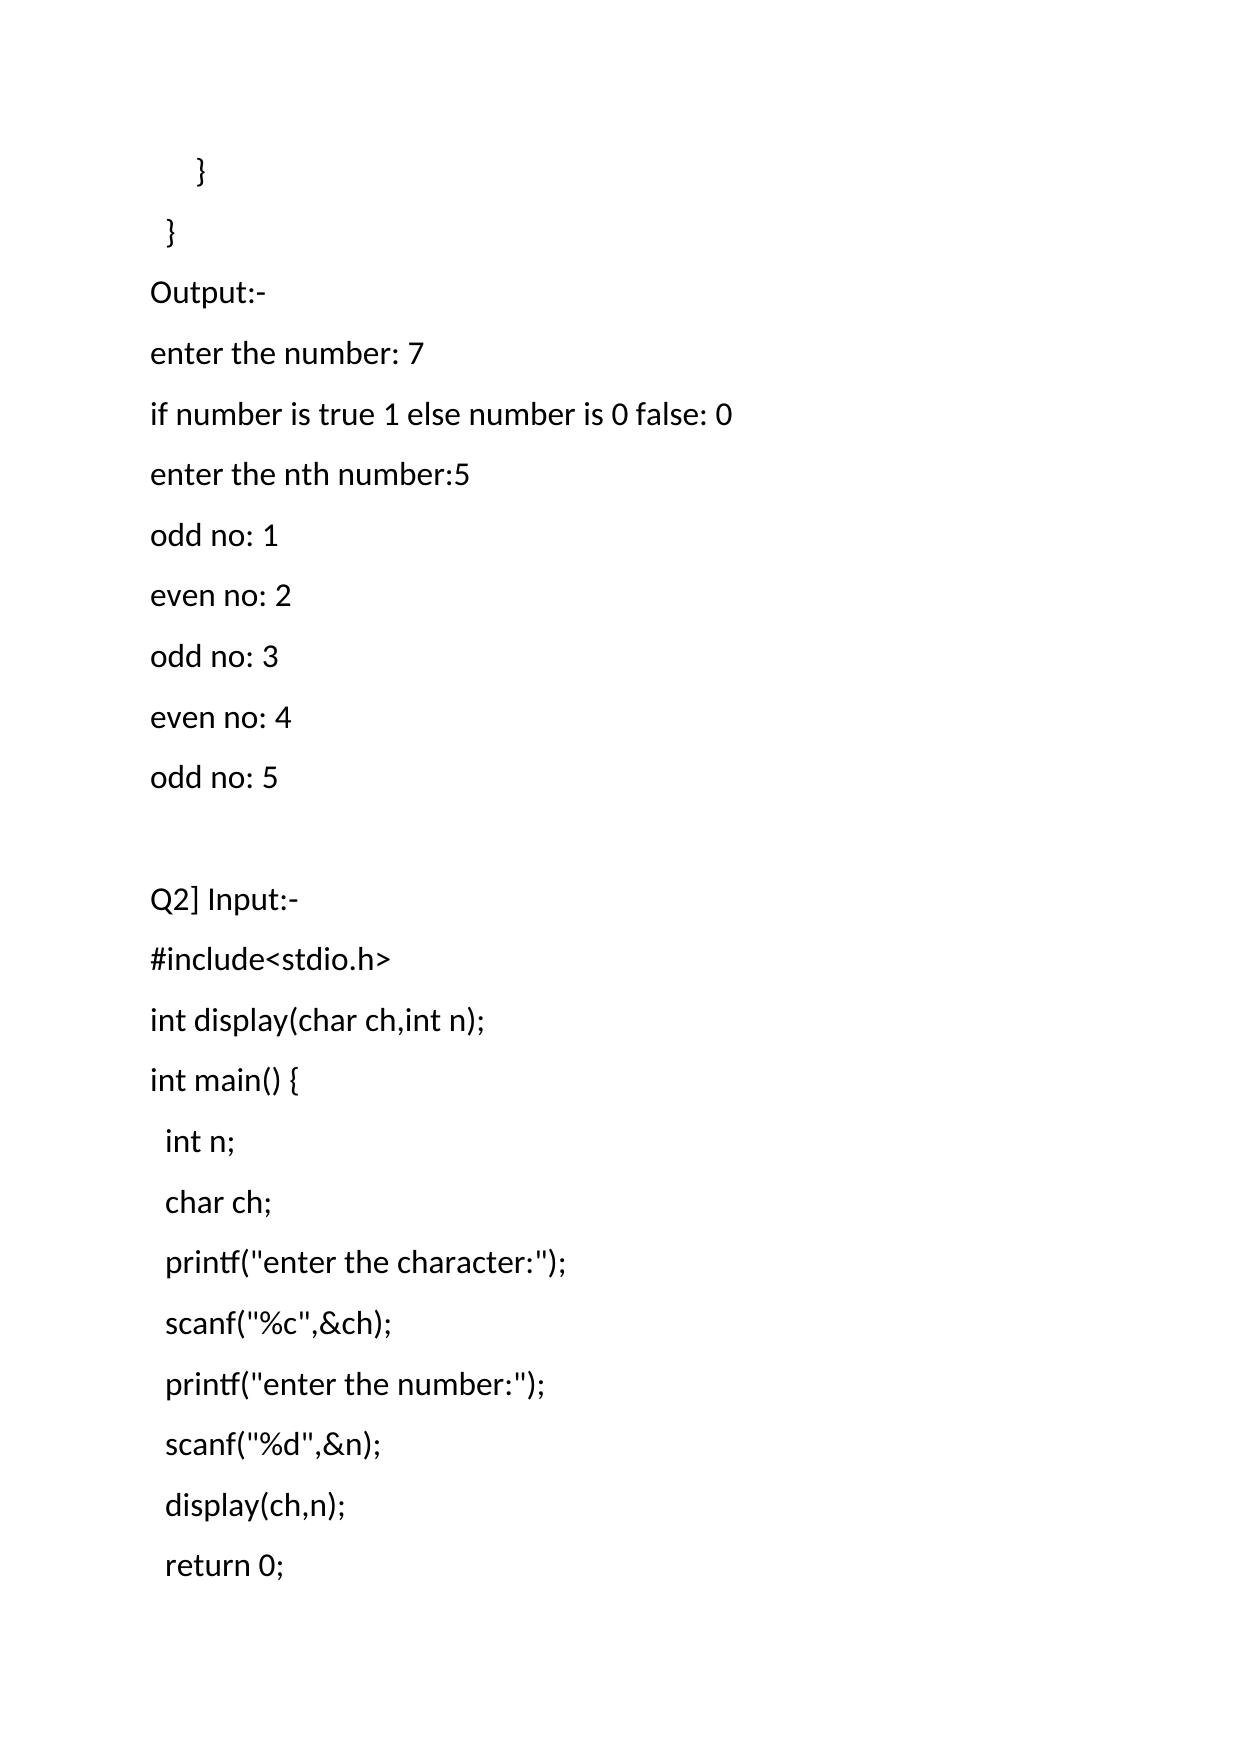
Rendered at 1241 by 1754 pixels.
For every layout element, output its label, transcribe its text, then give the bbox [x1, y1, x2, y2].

text char ch; [150, 1181, 1090, 1221]
text odd no: 3 [150, 635, 1090, 676]
text odd no: 1 [150, 514, 1090, 554]
text enter the nth number:5 [150, 453, 1090, 494]
text Output:- [150, 271, 1090, 312]
text scanf("%d",&n); [150, 1423, 1090, 1464]
text int n; [150, 1120, 1090, 1161]
text display(ch,n); [150, 1484, 1090, 1524]
text int main() { [150, 1059, 1090, 1100]
text int display(char ch,int n); [150, 999, 1090, 1039]
text printf("enter the character:"); [150, 1241, 1090, 1282]
text } [150, 211, 1090, 251]
text even no: 4 [150, 696, 1090, 736]
text odd no: 5 [150, 756, 1090, 797]
text if number is true 1 else number is 0 false: 0 [150, 392, 1090, 433]
text Q2] Input:- [150, 877, 1090, 918]
text printf("enter the number:"); [150, 1362, 1090, 1403]
text scanf("%c",&ch); [150, 1302, 1090, 1343]
text enter the number: 7 [150, 332, 1090, 373]
text } [150, 150, 1090, 191]
text return 0; [150, 1544, 1090, 1585]
text even no: 2 [150, 574, 1090, 615]
text #include<stdio.h> [150, 938, 1090, 979]
